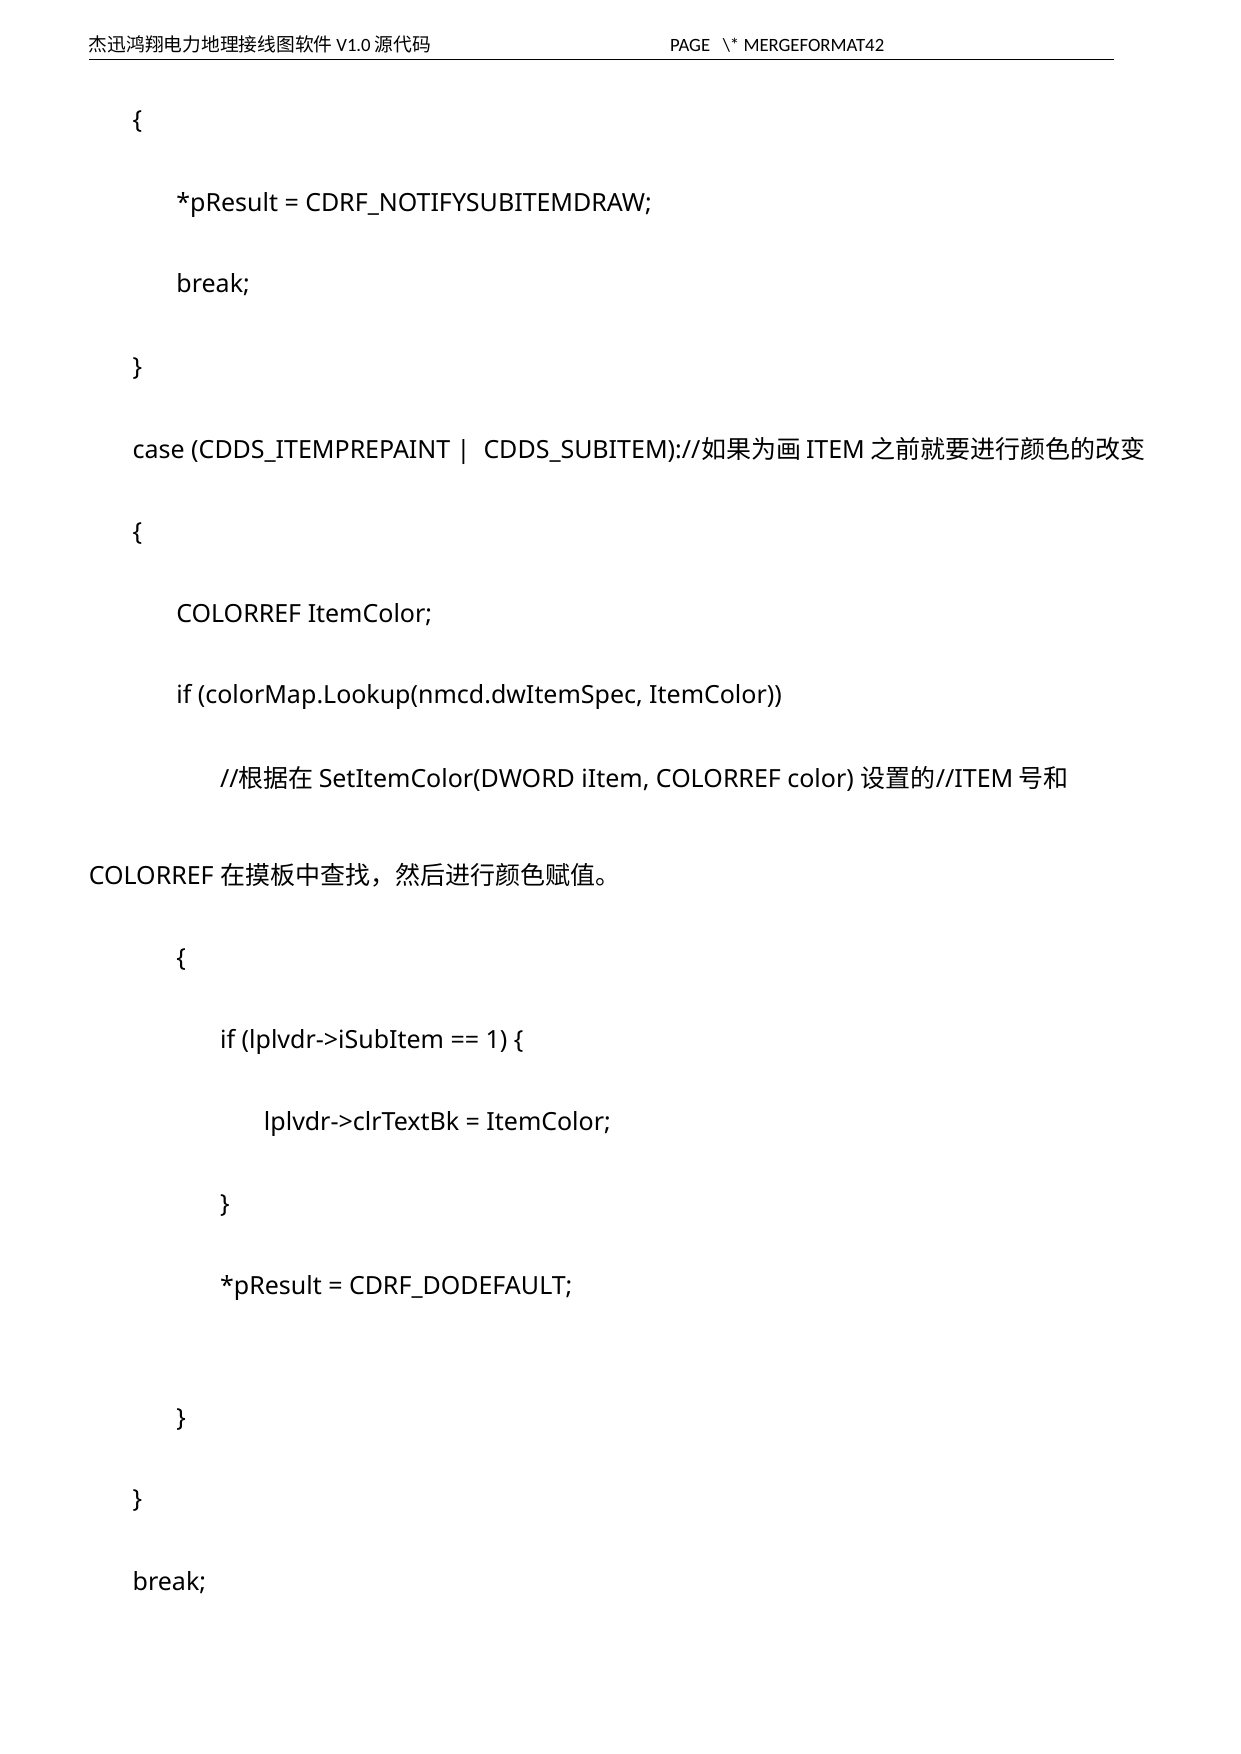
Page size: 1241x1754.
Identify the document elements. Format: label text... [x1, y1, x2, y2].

text } [89, 1466, 1152, 1531]
text break; [89, 1548, 1152, 1613]
text { [89, 924, 1152, 989]
text lplvdr->clrTextBk = ItemColor; [89, 1088, 1152, 1153]
text *pResult = CDRF_DODEFAULT; [89, 1252, 1152, 1317]
text //根据在SetItemColor(DWORD iItem, COLORREF color) 设置的//ITEM号和COLORREF 在摸板中查找，然后进行颜色赋值。 [89, 744, 1152, 906]
text } [89, 333, 1152, 398]
text } [89, 1170, 1152, 1235]
text if (lplvdr->iSubItem == 1) { [89, 1006, 1152, 1071]
text } [89, 1384, 1152, 1449]
text { [89, 87, 1152, 152]
text break; [89, 251, 1152, 316]
text *pResult = CDRF_NOTIFYSUBITEMDRAW; [89, 169, 1152, 234]
text COLORREF ItemColor; [89, 580, 1152, 645]
text if (colorMap.Lookup(nmcd.dwItemSpec, ItemColor)) [89, 662, 1152, 727]
text { [89, 498, 1152, 563]
text case (CDDS_ITEMPREPAINT | CDDS_SUBITEM)://如果为画ITEM之前就要进行颜色的改变 [89, 415, 1152, 480]
